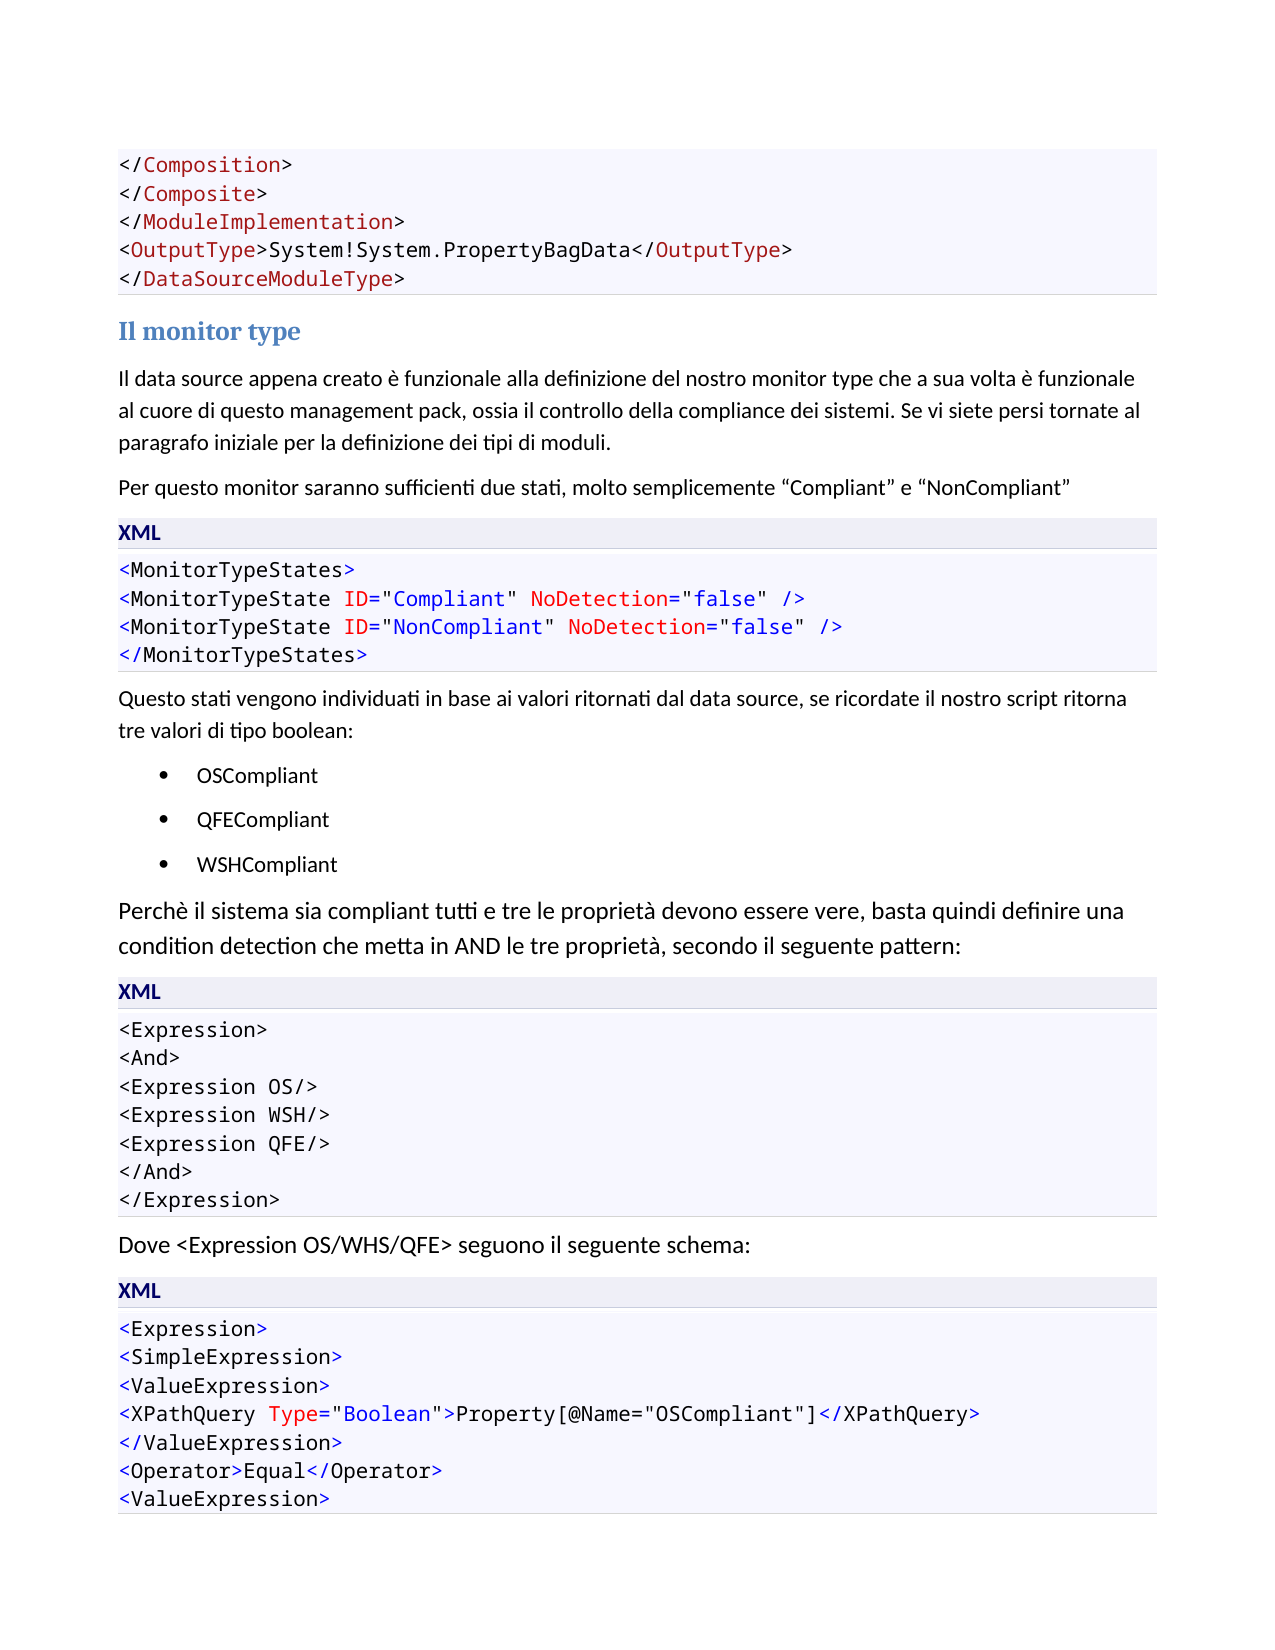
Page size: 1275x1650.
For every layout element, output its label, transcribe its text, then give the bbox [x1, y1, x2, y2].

text <MonitorTypeState ID="NonCompliant" NoDetection="false" /> [118, 612, 1157, 638]
text <And> [118, 1043, 1157, 1072]
text <Operator>Equal</Operator> [118, 1456, 1157, 1484]
text <Expression> [118, 1313, 1157, 1342]
text <XPathQuery Type="Boolean">Property[@Name="OSCompliant"]</XPathQuery> [118, 1399, 1157, 1428]
text <ValueExpression> [118, 1484, 1157, 1513]
text <Expression WSH/> [118, 1100, 1157, 1129]
text </DataSourceModuleType> [118, 261, 1157, 294]
text </Expression> [118, 1183, 1157, 1216]
text Il data source appena creato è funzionale alla definizione del nostro monitor type che a sua volta è funzionale al cuore di questo management pack, ossia il controllo della compliance dei sistemi. Se vi siete persi tornate al paragrafo iniziale per la definizione dei tipi di moduli. [118, 364, 1157, 456]
text <Expression QFE/> [118, 1129, 1157, 1157]
text <ValueExpression> [118, 1371, 1157, 1399]
text </Composite> [118, 179, 1157, 207]
text XML [118, 1277, 1157, 1307]
text <Expression> [118, 1013, 1157, 1043]
list OSCompliant [159, 761, 1157, 789]
text XML [118, 518, 1157, 548]
text <MonitorTypeState ID="Compliant" NoDetection="false" /> [118, 584, 1157, 612]
text <OutputType>System!System.PropertyBagData</OutputType> [118, 236, 1157, 261]
text Dove <Expression OS/WHS/QFE> seguono il seguente schema: [118, 1229, 1157, 1259]
text Per questo monitor saranno sufficienti due stati, molto semplicemente “Compliant” e “NonCompliant” [118, 473, 1157, 501]
text </ModuleImplementation> [118, 207, 1157, 236]
text XML [118, 977, 1157, 1008]
subtitle Il monitor type [118, 316, 1157, 347]
list WSHCompliant [159, 850, 1157, 878]
text </And> [118, 1157, 1157, 1183]
text Perchè il sistema sia compliant tutti e tre le proprietà devono essere vere, basta quindi definire una condition detection che metta in AND le tre proprietà, secondo il seguente pattern: [118, 895, 1157, 961]
text Questo stati vengono individuati in base ai valori ritornati dal data source, se ricordate il nostro script ritorna tre valori di tipo boolean: [118, 684, 1157, 744]
text <SimpleExpression> [118, 1342, 1157, 1371]
text <MonitorTypeStates> [118, 554, 1157, 584]
text </ValueExpression> [118, 1428, 1157, 1456]
text </Composition> [118, 149, 1157, 179]
text </MonitorTypeStates> [118, 638, 1157, 671]
list QFECompliant [159, 806, 1157, 834]
text <Expression OS/> [118, 1072, 1157, 1100]
